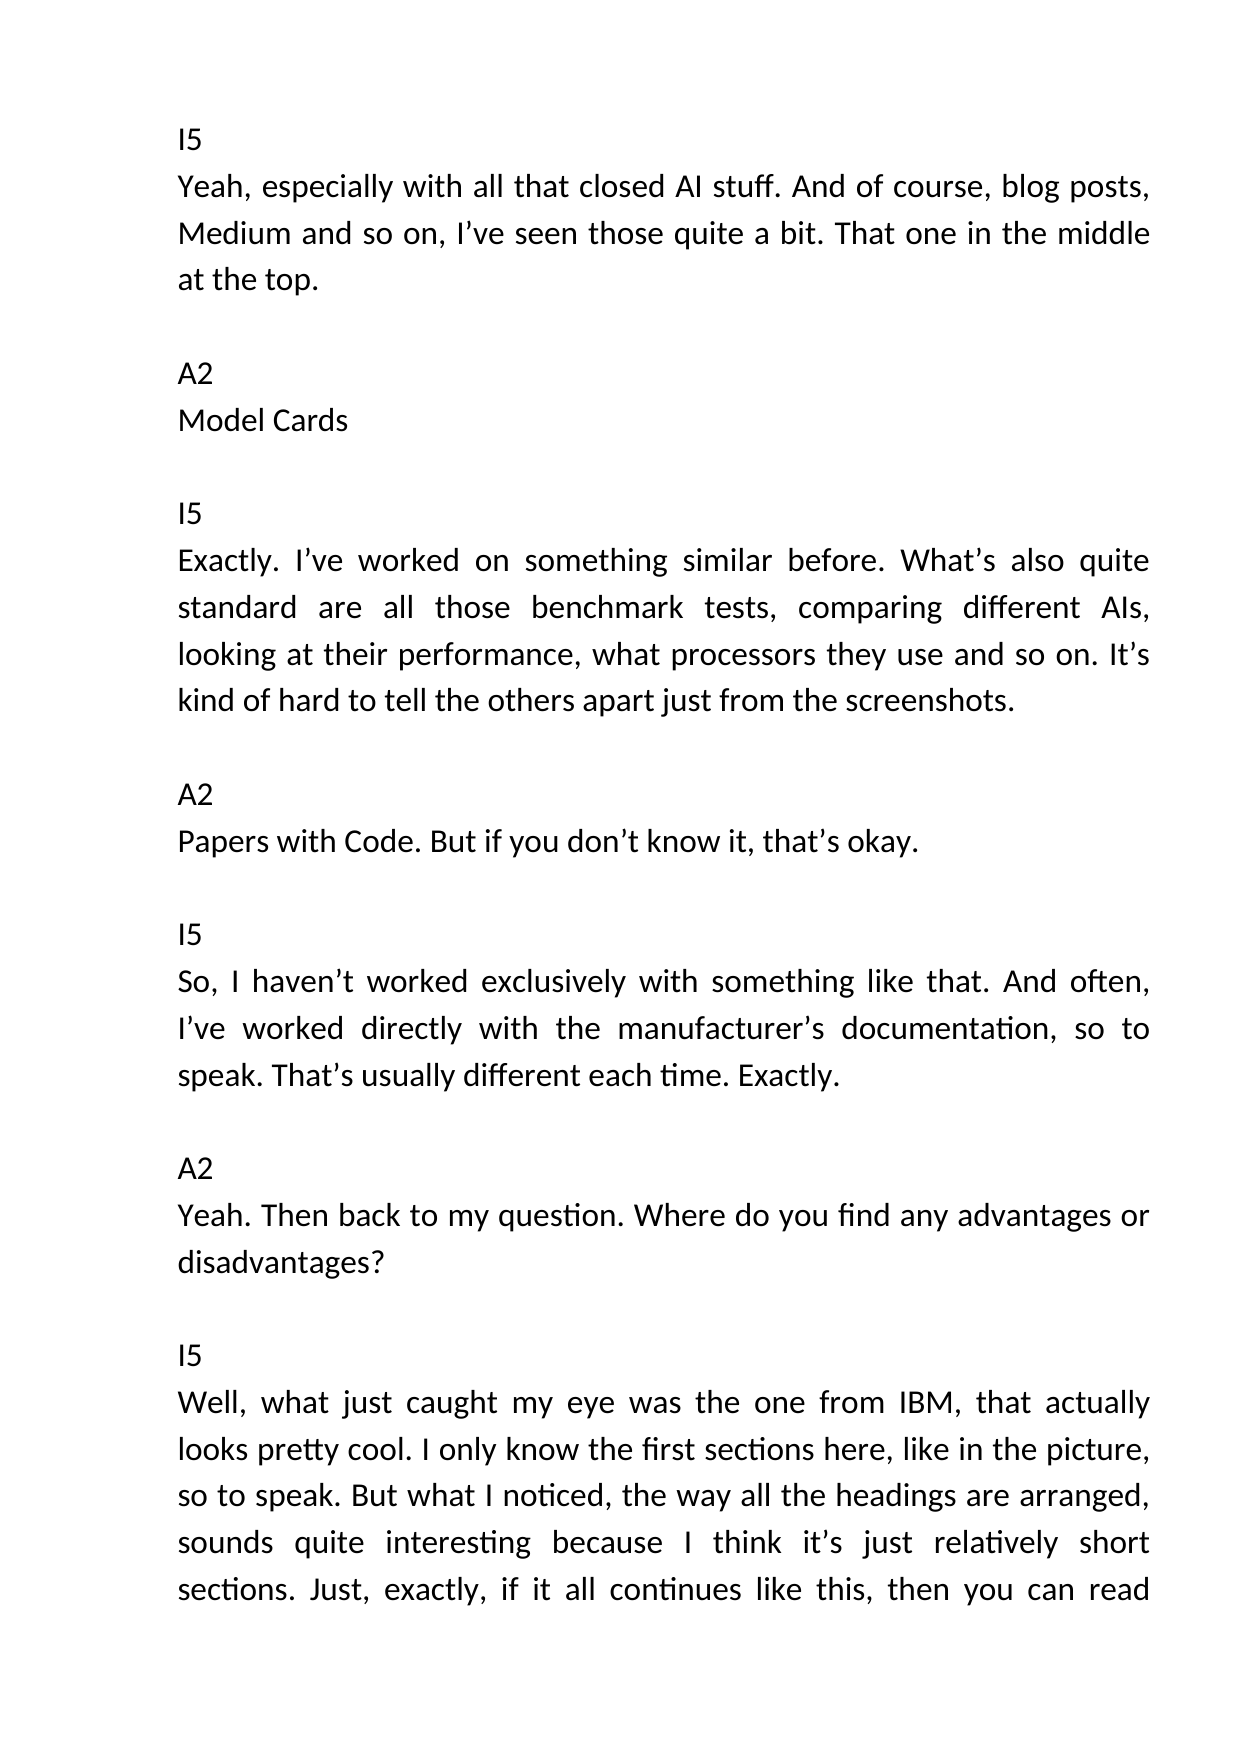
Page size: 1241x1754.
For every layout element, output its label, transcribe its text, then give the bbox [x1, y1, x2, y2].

text A2 [177, 352, 1152, 393]
text Papers with Code. But if you don’t know it, that’s okay. [177, 820, 1152, 860]
text I5 [177, 913, 1152, 954]
text A2 [177, 773, 1152, 814]
text I5 [177, 118, 1152, 159]
text I5 [177, 492, 1152, 533]
text So, I haven’t worked exclusively with something like that. And often, I’ve worked directly with the manufacturer’s documentation, so to speak. That’s usually different each time. Exactly. [177, 960, 1152, 1094]
text I5 [177, 1334, 1152, 1375]
text Exactly. I’ve worked on something similar before. What’s also quite standard are all those benchmark tests, comparing different AIs, looking at their performance, what processors they use and so on. It’s kind of hard to tell the others apart just from the screenshots. [177, 539, 1152, 720]
text A2 [177, 1147, 1152, 1188]
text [177, 1381, 1152, 1609]
text Model Cards [177, 399, 1152, 439]
text Yeah, especially with all that closed AI stuff. And of course, blog posts, Medium and so on, I’ve seen those quite a bit. That one in the middle at the top. [177, 165, 1152, 299]
text Yeah. Then back to my question. Where do you find any advantages or disadvantages? [177, 1194, 1152, 1281]
